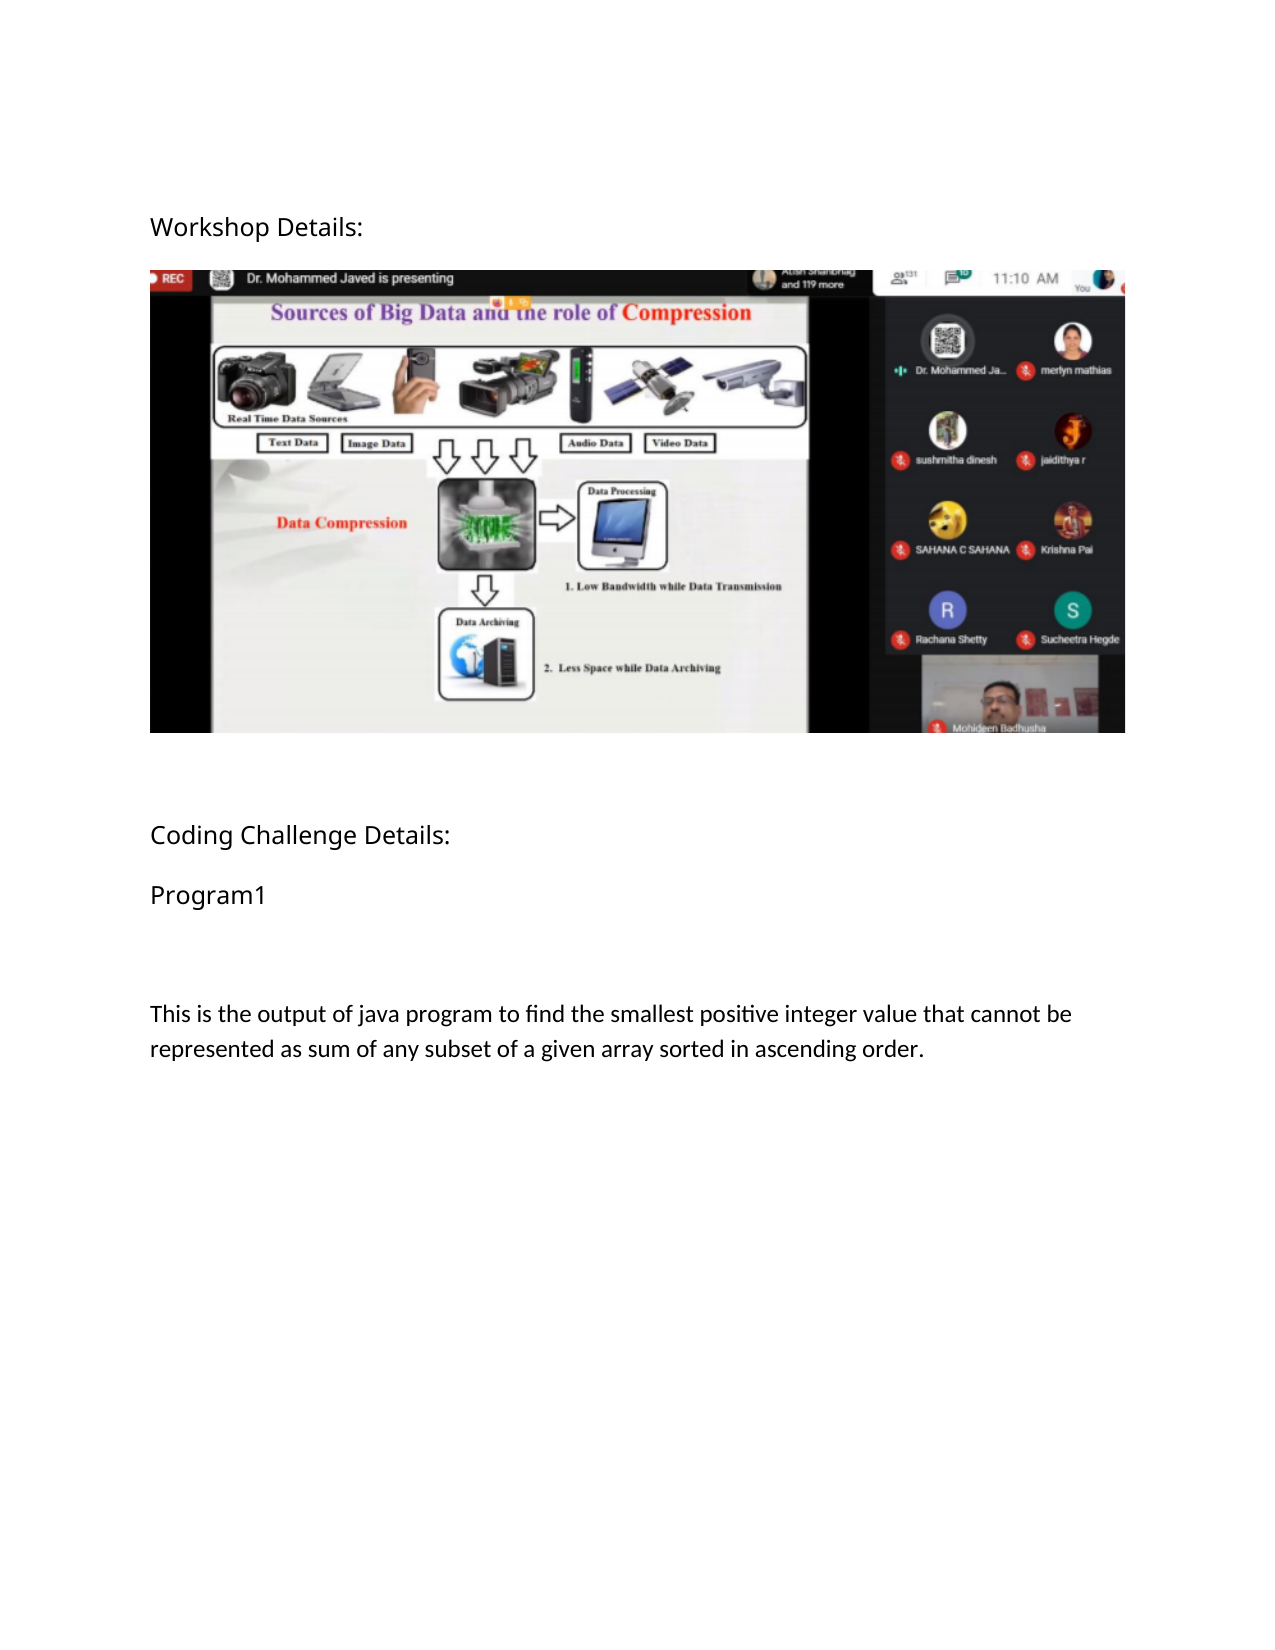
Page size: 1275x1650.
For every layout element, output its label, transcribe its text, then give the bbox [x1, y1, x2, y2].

text Program1 [150, 878, 1125, 912]
picture [150, 270, 1125, 733]
text Workshop Details: [150, 210, 1125, 244]
text Coding Challenge Details: [150, 818, 1125, 852]
text This is the output of java program to find the smallest positive integer value that cannot be represented as sum of any subset of a given array sorted in ascending order. [150, 998, 1125, 1063]
